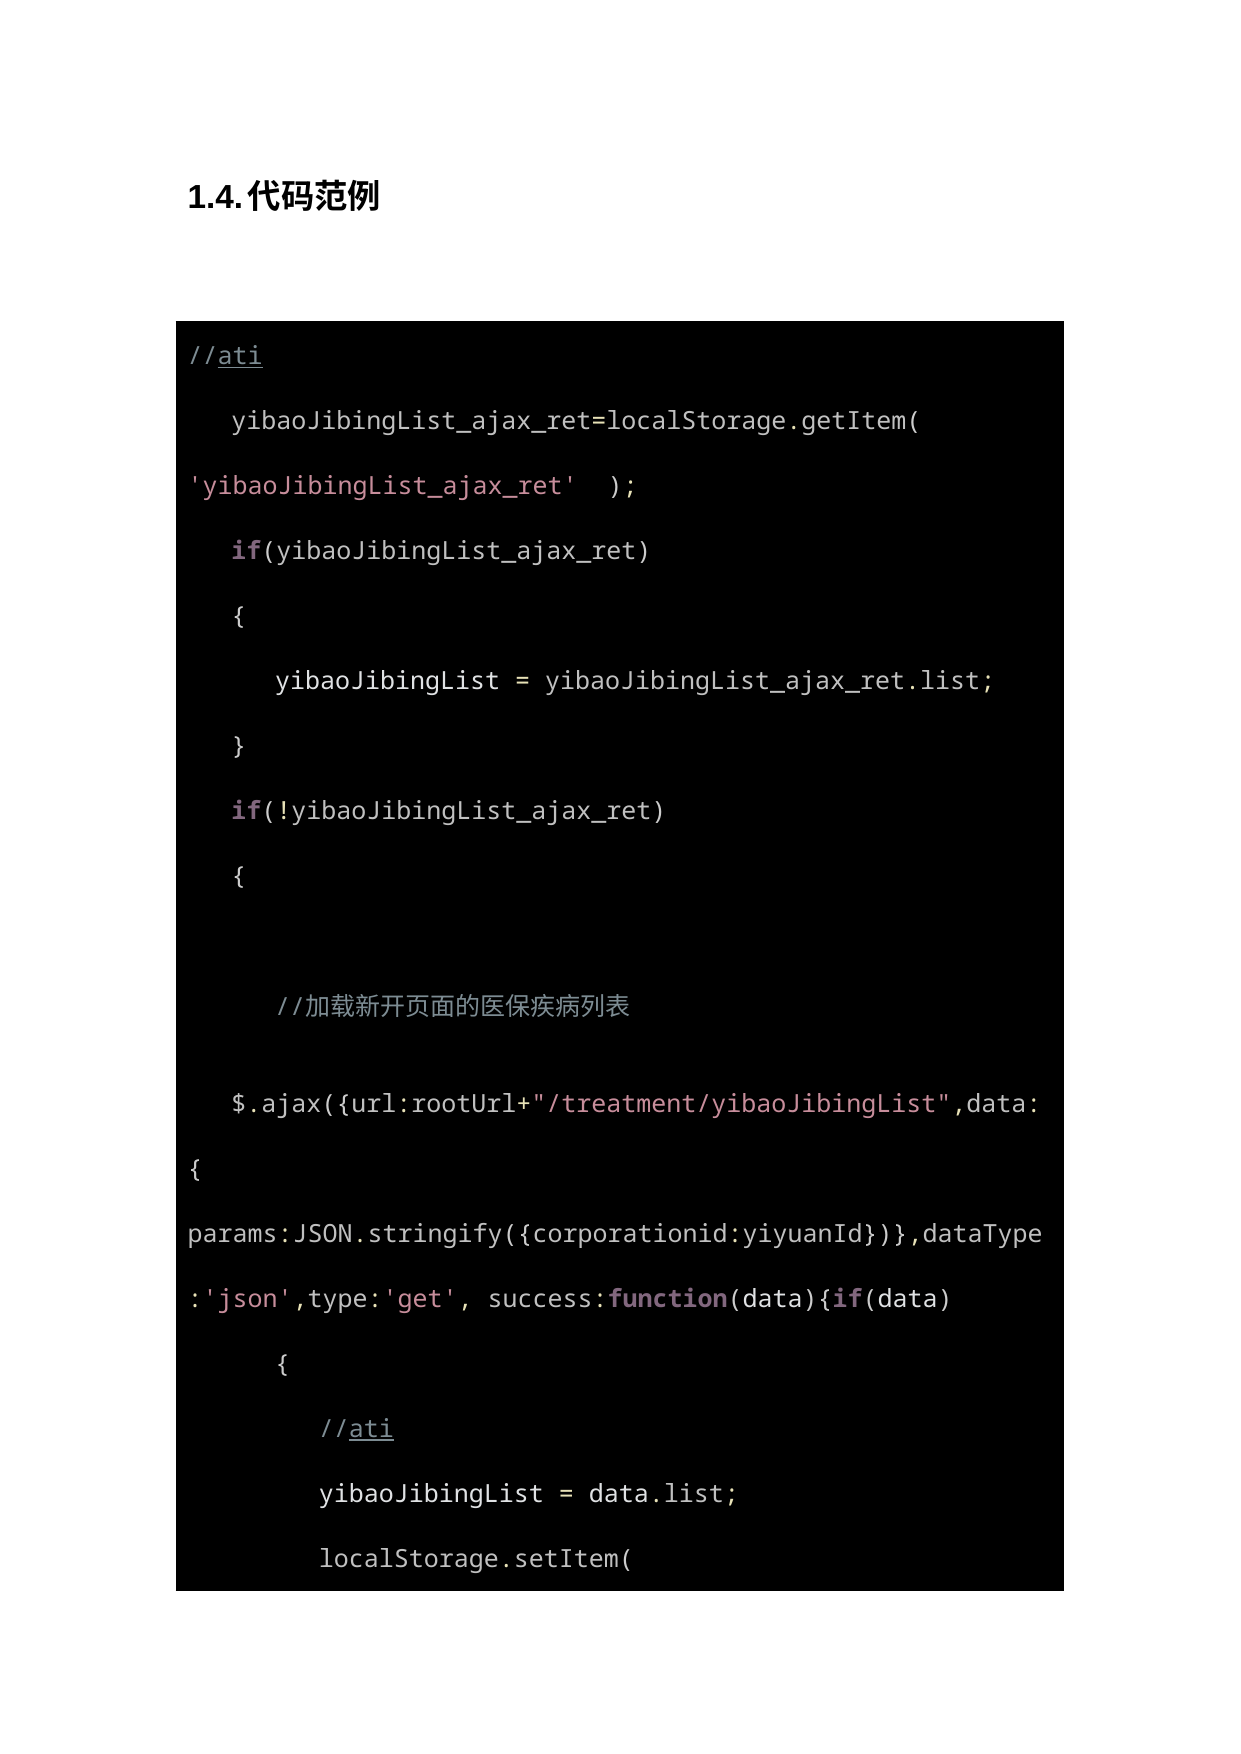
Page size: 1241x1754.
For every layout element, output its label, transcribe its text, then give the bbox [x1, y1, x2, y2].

subtitle 代码范例 [187, 162, 1053, 227]
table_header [177, 322, 1063, 1590]
